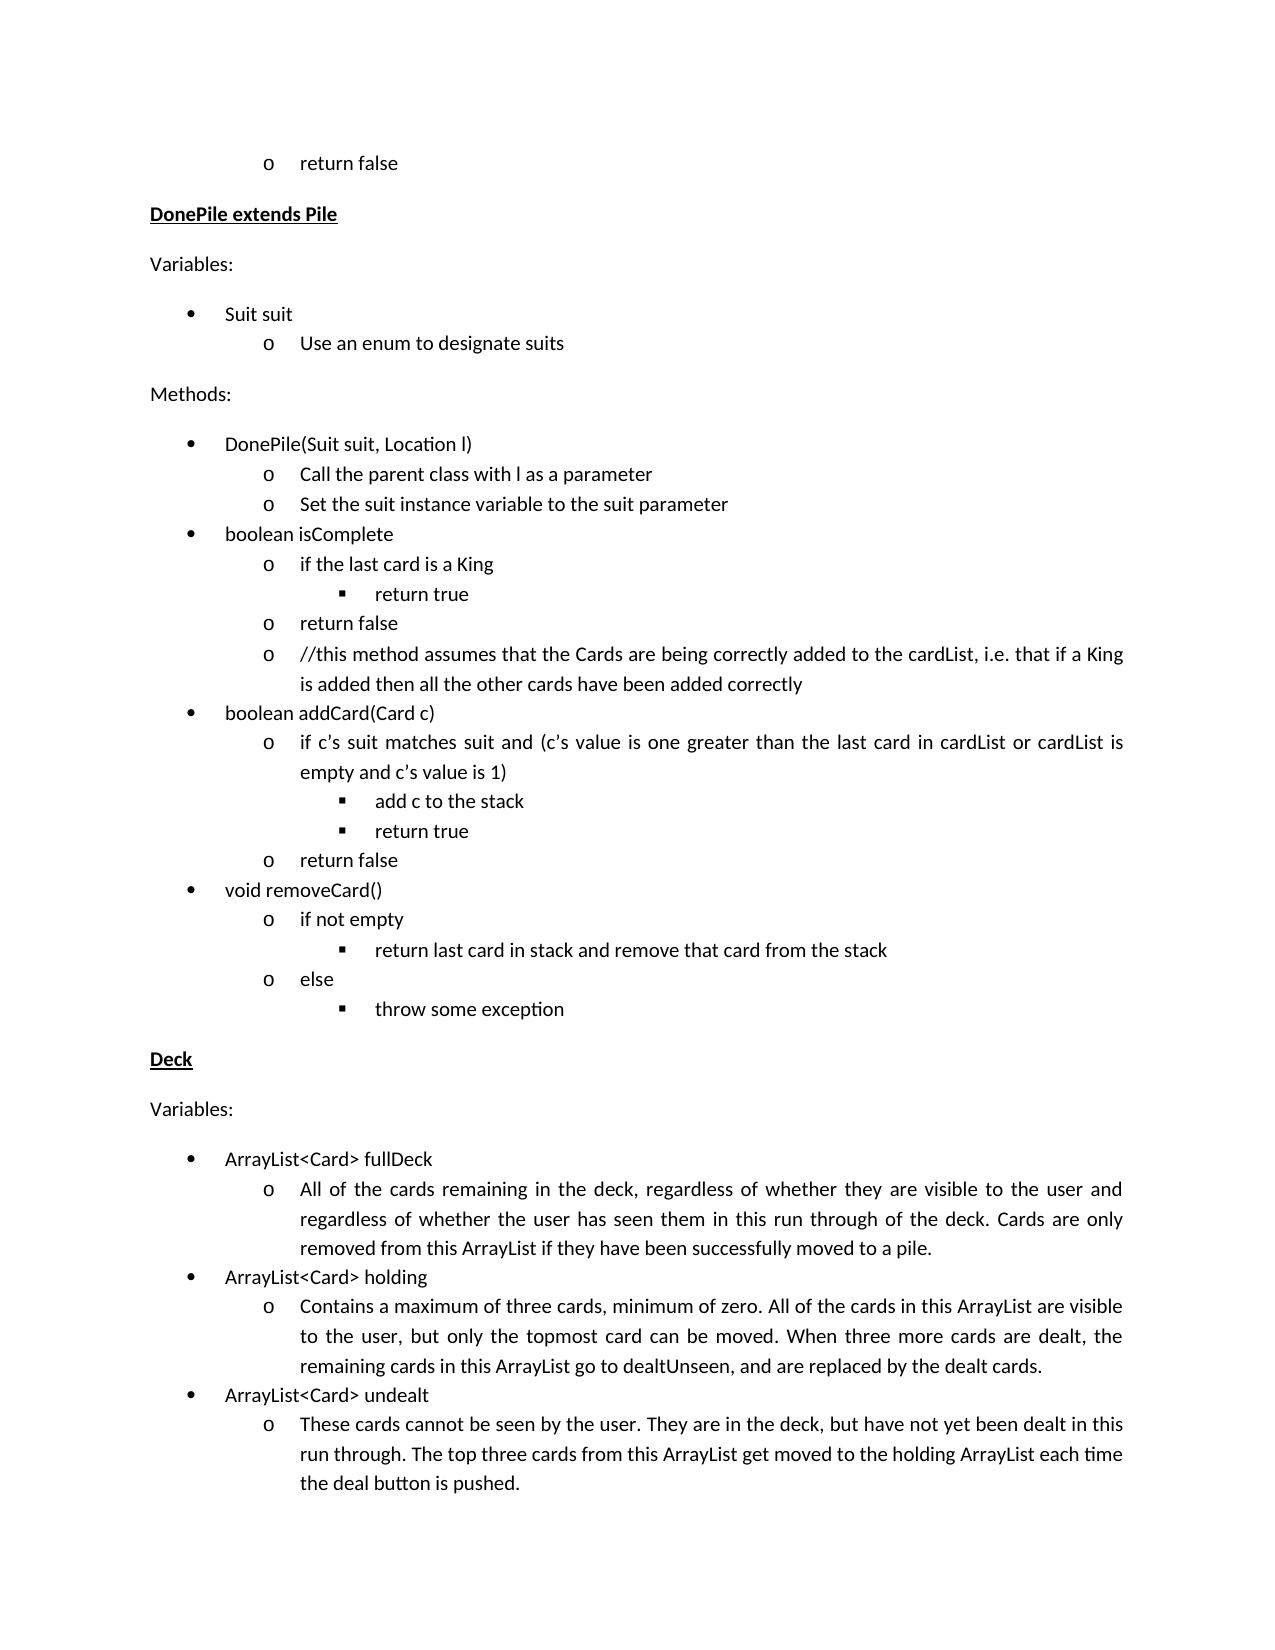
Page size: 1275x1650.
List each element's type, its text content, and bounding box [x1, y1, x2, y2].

list Suit suit [187, 301, 1125, 327]
list These cards cannot be seen by the user. They are in the deck, but have not yet been dealt in this run through. The top three cards from this ArrayList get moved to the holding ArrayList each time the deal button is pushed. [262, 1411, 1125, 1496]
list Contains a maximum of three cards, minimum of zero. All of the cards in this ArrayList are visible to the user, but only the topmost card can be moved. When three more cards are dealt, the remaining cards in this ArrayList go to dealtUnseen, and are replaced by the dealt cards. [262, 1293, 1125, 1378]
list return true [337, 581, 1125, 607]
list DonePile(Suit suit, Location l) [187, 432, 1125, 457]
list return last card in stack and remove that card from the stack [337, 937, 1125, 962]
list return false [262, 150, 1125, 176]
list Use an enum to designate suits [262, 330, 1125, 357]
list ArrayList<Card> fullDeck [187, 1147, 1125, 1172]
list else [262, 966, 1125, 993]
list boolean addCard(Card c) [187, 700, 1125, 726]
text Variables: [150, 1097, 1125, 1122]
list ArrayList<Card> undealt [187, 1382, 1125, 1407]
list ArrayList<Card> holding [187, 1264, 1125, 1290]
list if not empty [262, 907, 1125, 933]
text Methods: [150, 382, 1125, 407]
list return false [262, 847, 1125, 873]
list if the last card is a King [262, 551, 1125, 577]
list if c’s suit matches suit and (c’s value is one greater than the last card in cardList or cardList is empty and c’s value is 1) [262, 729, 1125, 785]
list return false [262, 610, 1125, 637]
list Call the parent class with l as a parameter [262, 461, 1125, 487]
text Variables: [150, 251, 1125, 277]
list void removeCard() [187, 877, 1125, 903]
text Deck [150, 1047, 1125, 1072]
list add c to the stack [337, 789, 1125, 814]
list throw some exception [337, 997, 1125, 1022]
text DonePile extends Pile [150, 201, 1125, 227]
list return true [337, 818, 1125, 843]
list All of the cards remaining in the deck, regardless of whether they are visible to the user and regardless of whether the user has seen them in this run through of the deck. Cards are only removed from this ArrayList if they have been successfully moved to a pile. [262, 1176, 1125, 1261]
list boolean isComplete [187, 522, 1125, 547]
list Set the suit instance variable to the suit parameter [262, 491, 1125, 518]
list //this method assumes that the Cards are being correctly added to the cardList, i.e. that if a King is added then all the other cards have been added correctly [262, 641, 1125, 696]
